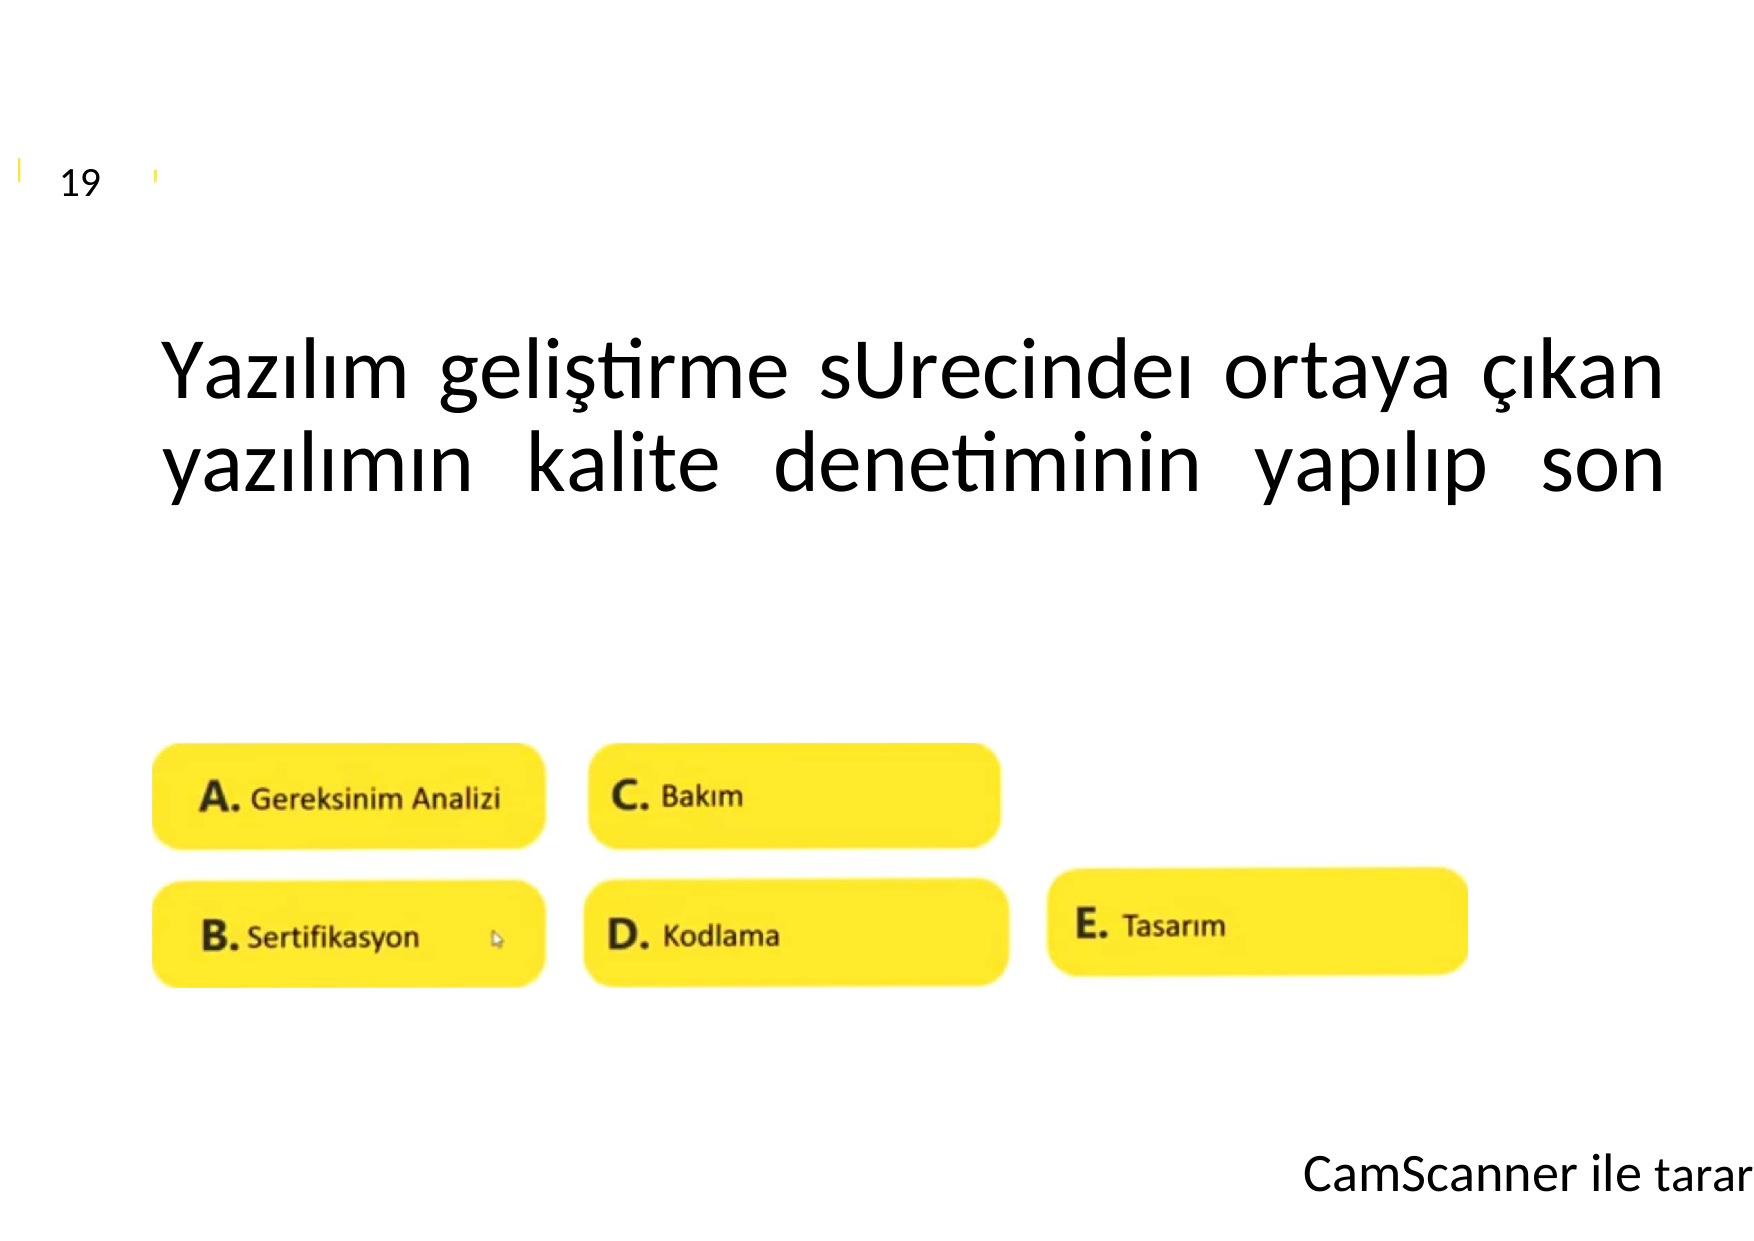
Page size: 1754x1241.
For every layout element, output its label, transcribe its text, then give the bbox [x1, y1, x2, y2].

picture [154, 170, 158, 183]
text Yazılım geliştirme sUrecindeı ortaya çıkan yazılımın kalite denetiminin yapılıp son kullanıcıya sunulduğu aşama aşağıdakilerden hangisidir? [161, 322, 1667, 514]
picture [152, 743, 1469, 988]
